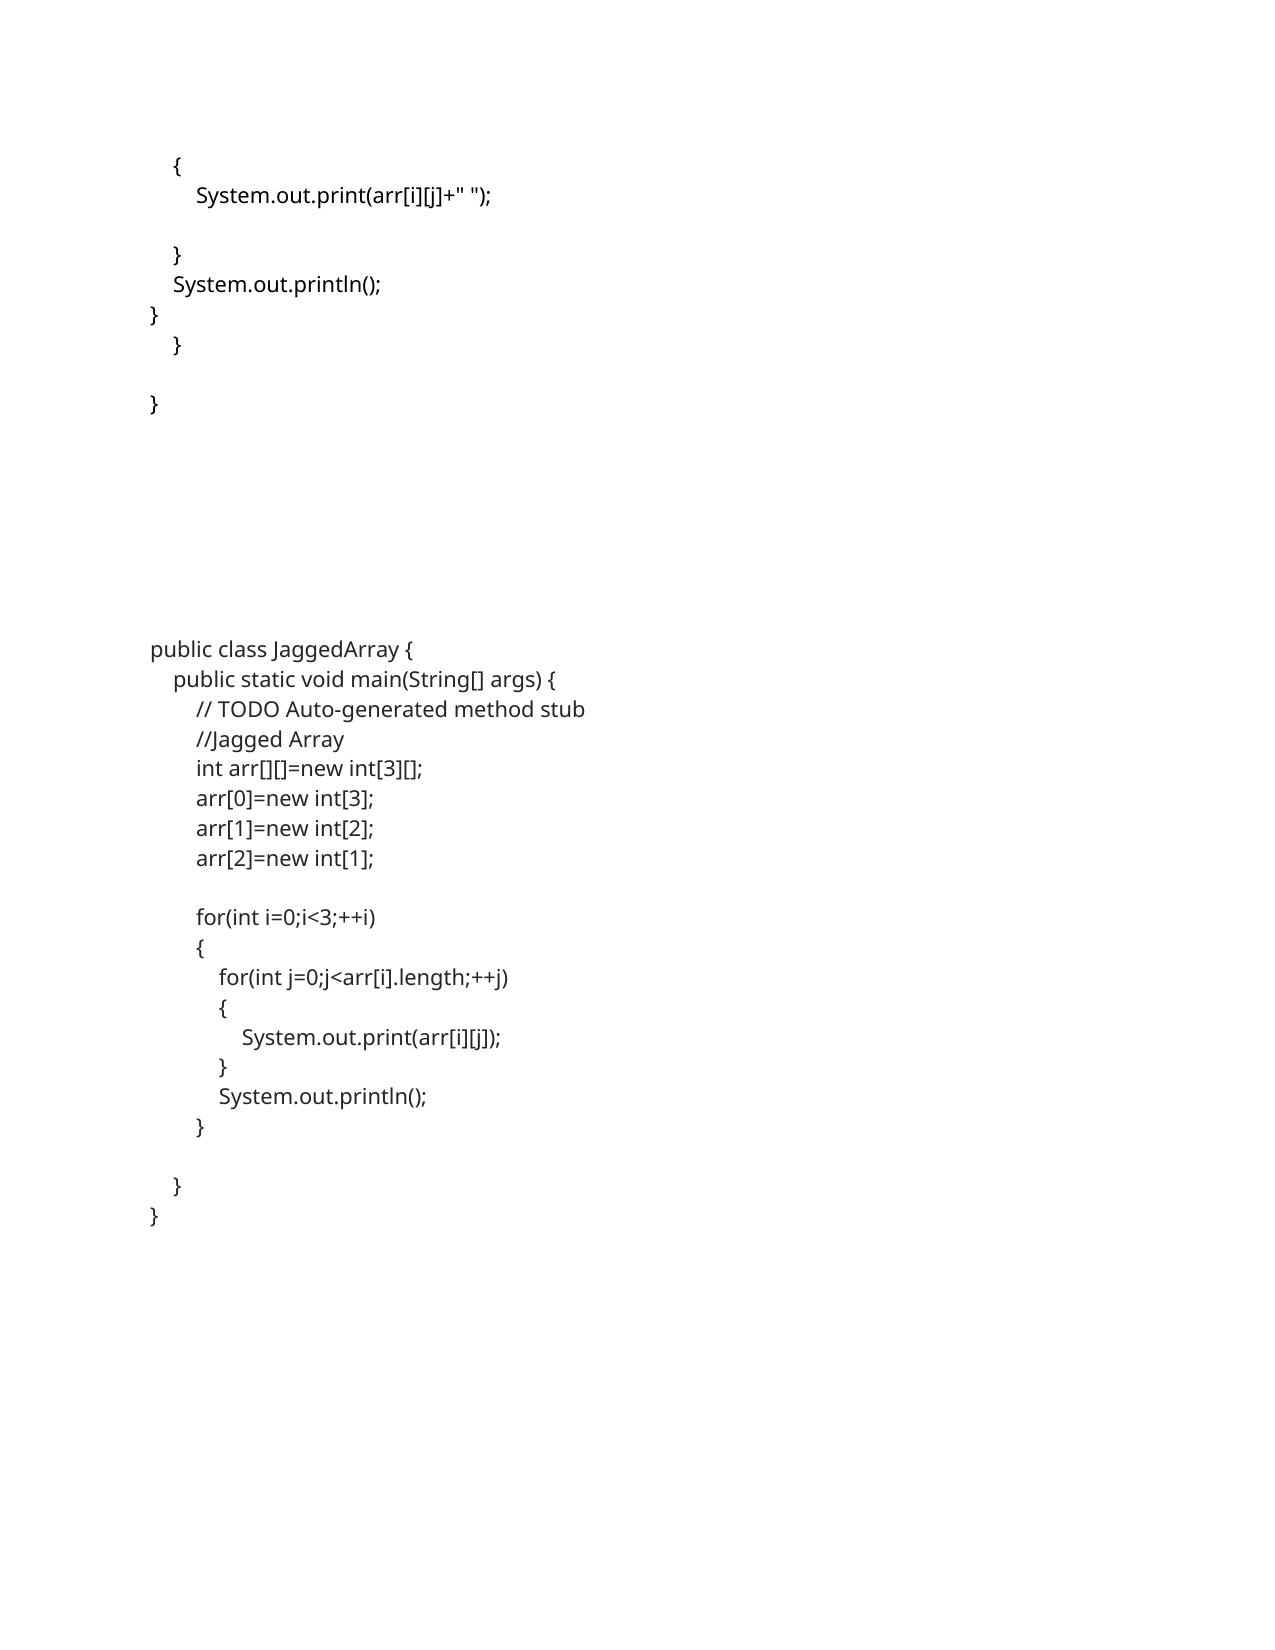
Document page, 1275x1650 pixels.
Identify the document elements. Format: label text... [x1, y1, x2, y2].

text } [150, 1200, 1125, 1230]
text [150, 150, 1125, 358]
text arr[0]=new int[3]; arr[1]=new int[2]; arr[2]=new int[1]; for(int i=0;i<3;++i) { for(int j=0;j<arr[i].length;++j) { System.out.print(arr[i][j]); } System.out.println(); } } [150, 783, 1125, 1200]
text public class JaggedArray { [150, 634, 1125, 664]
text public static void main(String[] args) { // TODO Auto-generated method stub //Jagged Array int arr[][]=new int[3][]; [150, 664, 1125, 783]
text } [150, 388, 1125, 417]
